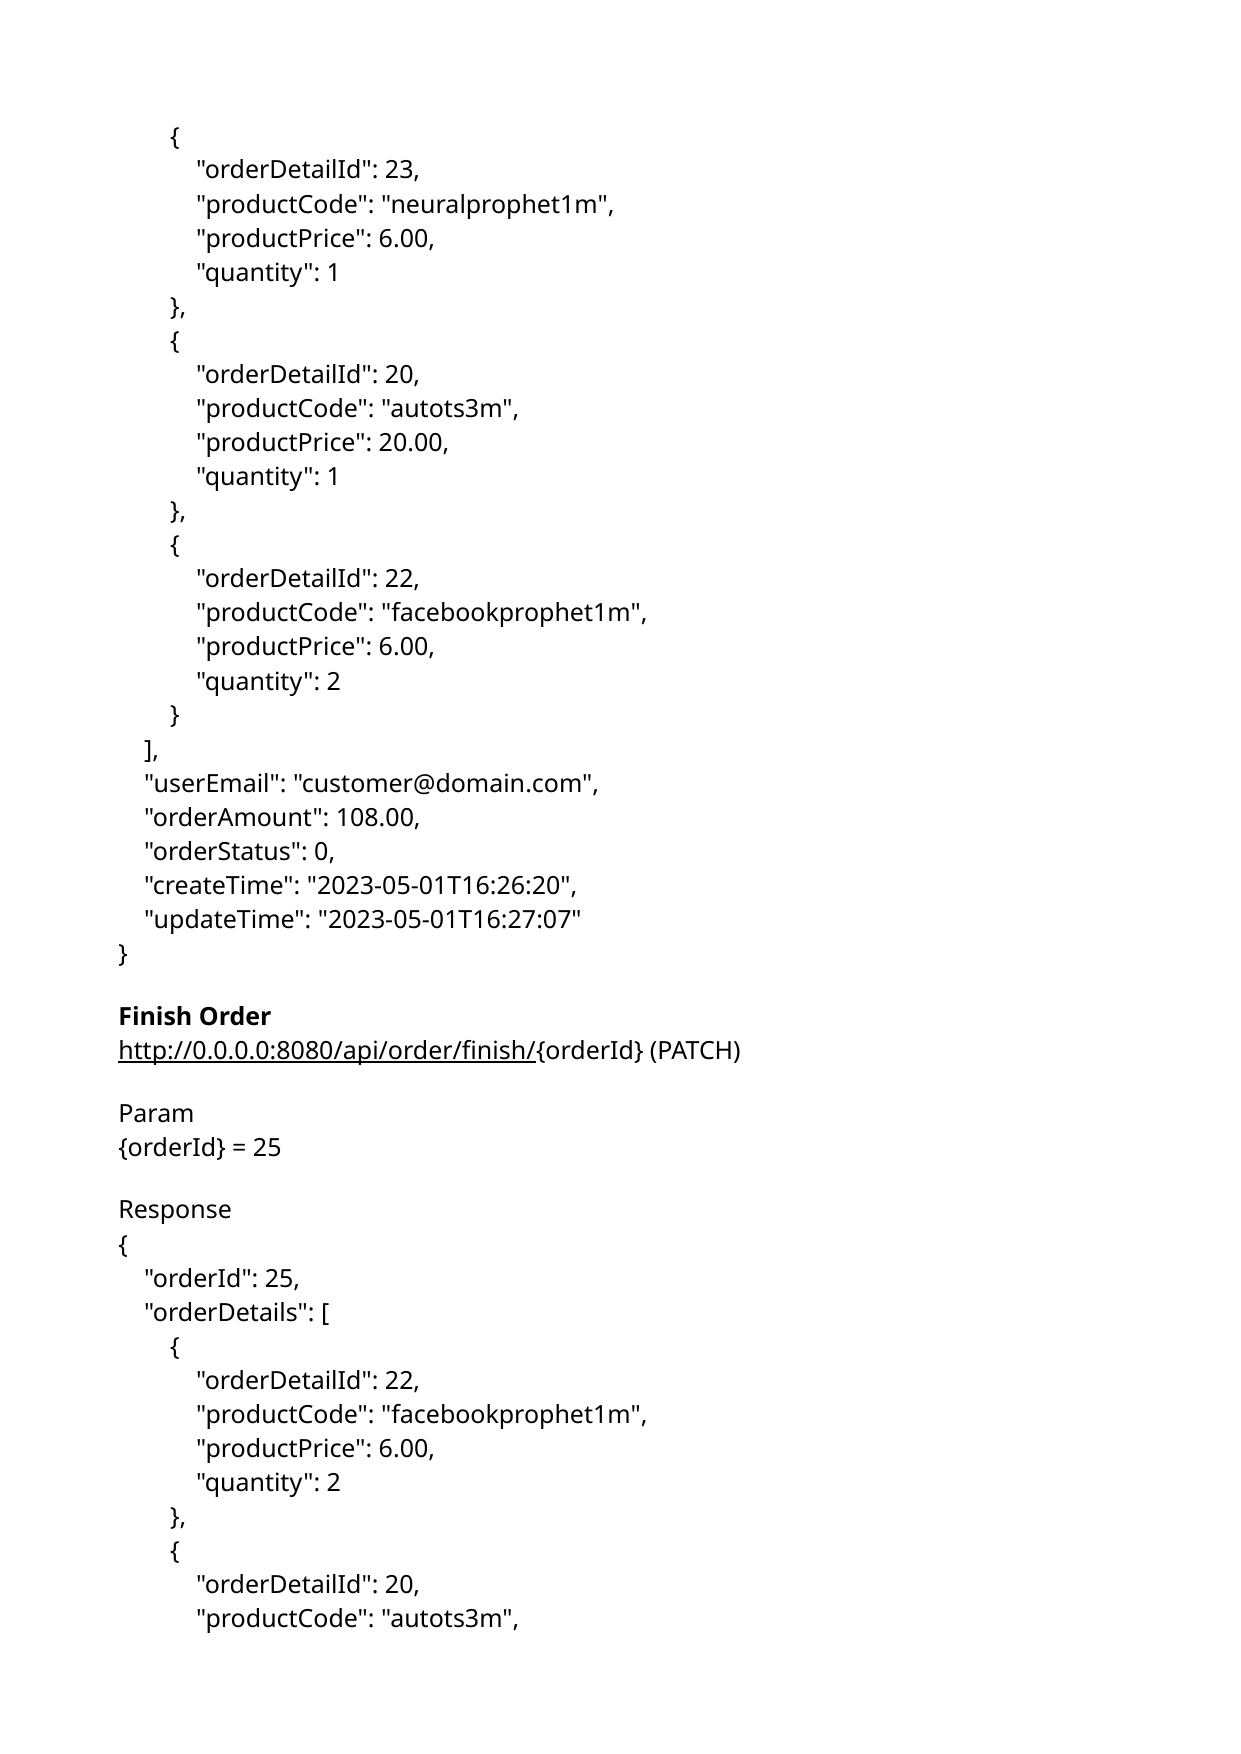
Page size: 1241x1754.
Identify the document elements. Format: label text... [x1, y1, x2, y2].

text }, [118, 1499, 1122, 1533]
text "orderStatus": 0, [118, 833, 1122, 867]
text { [118, 118, 1122, 152]
text "productCode": "autots3m", [118, 1601, 1122, 1635]
text "orderDetailId": 22, [118, 561, 1122, 595]
text "productPrice": 6.00, [118, 220, 1122, 254]
text "productCode": "autots3m", [118, 391, 1122, 425]
text } [118, 936, 1122, 970]
text } [118, 697, 1122, 731]
text "productPrice": 6.00, [118, 629, 1122, 663]
text }, [118, 288, 1122, 322]
text Param [118, 1095, 1122, 1129]
text { [118, 322, 1122, 357]
text "orderId": 25, [118, 1260, 1122, 1294]
text "orderDetails": [ [118, 1294, 1122, 1328]
text "orderAmount": 108.00, [118, 799, 1122, 833]
text "productCode": "facebookprophet1m", [118, 595, 1122, 629]
text "updateTime": "2023-05-01T16:27:07" [118, 902, 1122, 936]
text "quantity": 2 [118, 663, 1122, 697]
text { [118, 527, 1122, 561]
text ], [118, 731, 1122, 765]
text { [118, 1533, 1122, 1567]
text "quantity": 2 [118, 1465, 1122, 1499]
text "createTime": "2023-05-01T16:26:20", [118, 867, 1122, 902]
text "orderDetailId": 23, [118, 152, 1122, 186]
text Finish Order [118, 998, 1122, 1032]
text http://0.0.0.0:8080/api/order/finish/{orderId} (PATCH) [118, 1032, 1122, 1067]
text "orderDetailId": 22, [118, 1362, 1122, 1397]
text "quantity": 1 [118, 254, 1122, 288]
text "productCode": "neuralprophet1m", [118, 186, 1122, 220]
text "orderDetailId": 20, [118, 1567, 1122, 1601]
text "productCode": "facebookprophet1m", [118, 1397, 1122, 1431]
text "orderDetailId": 20, [118, 357, 1122, 391]
text Response [118, 1192, 1122, 1226]
text "quantity": 1 [118, 459, 1122, 493]
text "productPrice": 6.00, [118, 1431, 1122, 1465]
text "userEmail": "customer@domain.com", [118, 765, 1122, 799]
text { [118, 1226, 1122, 1260]
text {orderId} = 25 [118, 1129, 1122, 1163]
text }, [118, 493, 1122, 527]
text { [118, 1328, 1122, 1362]
text "productPrice": 20.00, [118, 425, 1122, 459]
